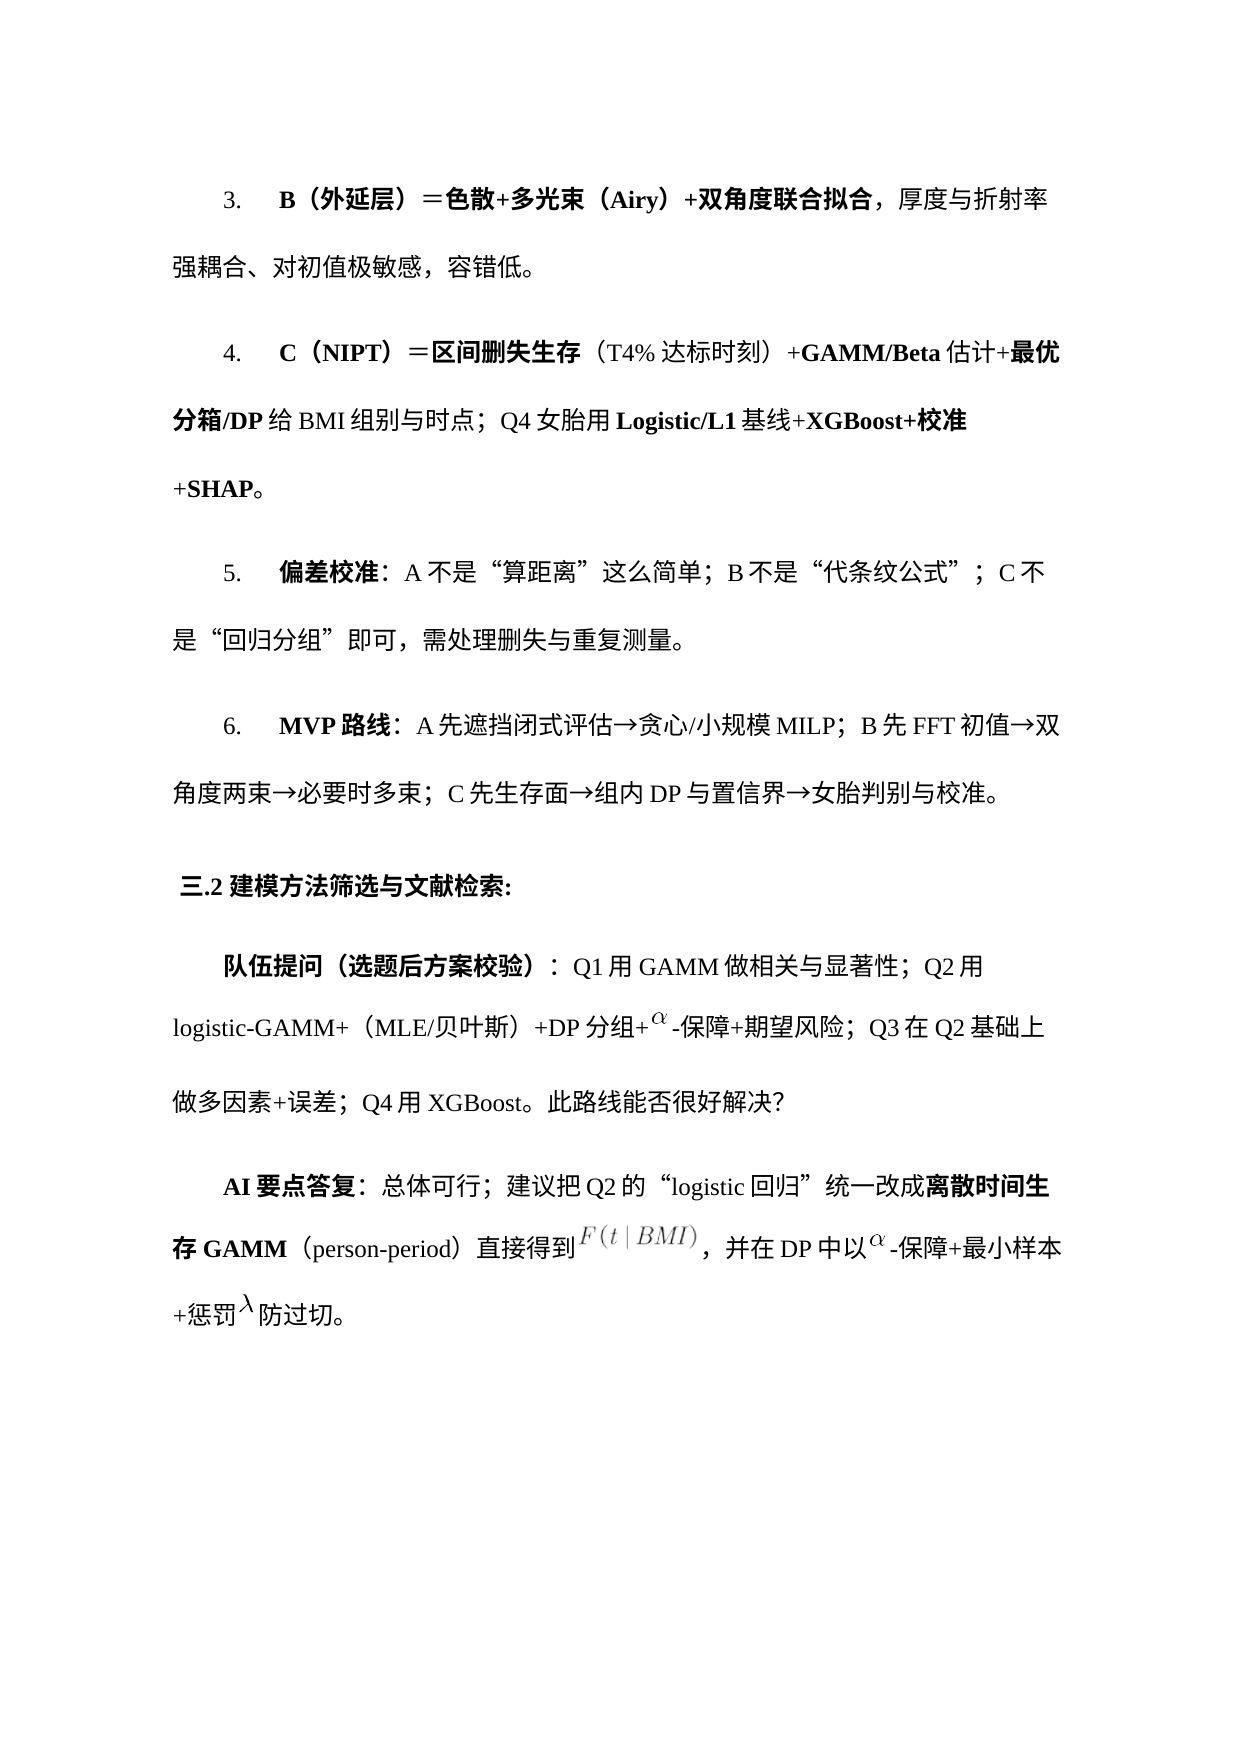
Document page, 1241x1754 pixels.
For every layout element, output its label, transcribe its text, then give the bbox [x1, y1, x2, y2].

list 偏差校准：A不是“算距离”这么简单；B不是“代条纹公式”；C不是“回归分组”即可，需处理删失与重复测量。 [173, 537, 1067, 673]
list B（外延层）＝色散+多光束（Airy）+双角度联合拟合，厚度与折射率强耦合、对初值极敏感，容错低。 [173, 164, 1067, 300]
text AI要点答复：总体可行；建议把Q2的“logistic回归”统一改成离散时间生存GAMM（person-period）直接得到，并在DP中以-保障+最小样本+惩罚防过切。 [173, 1151, 1067, 1355]
text 队伍提问（选题后方案校验）：Q1用GAMM做相关与显著性；Q2用logistic-GAMM+（MLE/贝叶斯）+DP分组+-保障+期望风险；Q3在Q2基础上做多因素+误差；Q4用XGBoost。此路线能否很好解决？ [173, 931, 1067, 1134]
list MVP 路线：A先遮挡闭式评估→贪心/小规模MILP；B先FFT初值→双角度两束→必要时多束；C先生存面→组内DP与置信界→女胎判别与校准。 [173, 689, 1067, 825]
subtitle 建模方法筛选与文献检索: [158, 850, 1092, 918]
list C（NIPT）＝区间删失生存（T4% 达标时刻）+GAMM/Beta估计+最优分箱/DP给BMI组别与时点；Q4女胎用Logistic/L1基线+XGBoost+校准+SHAP。 [173, 316, 1067, 520]
